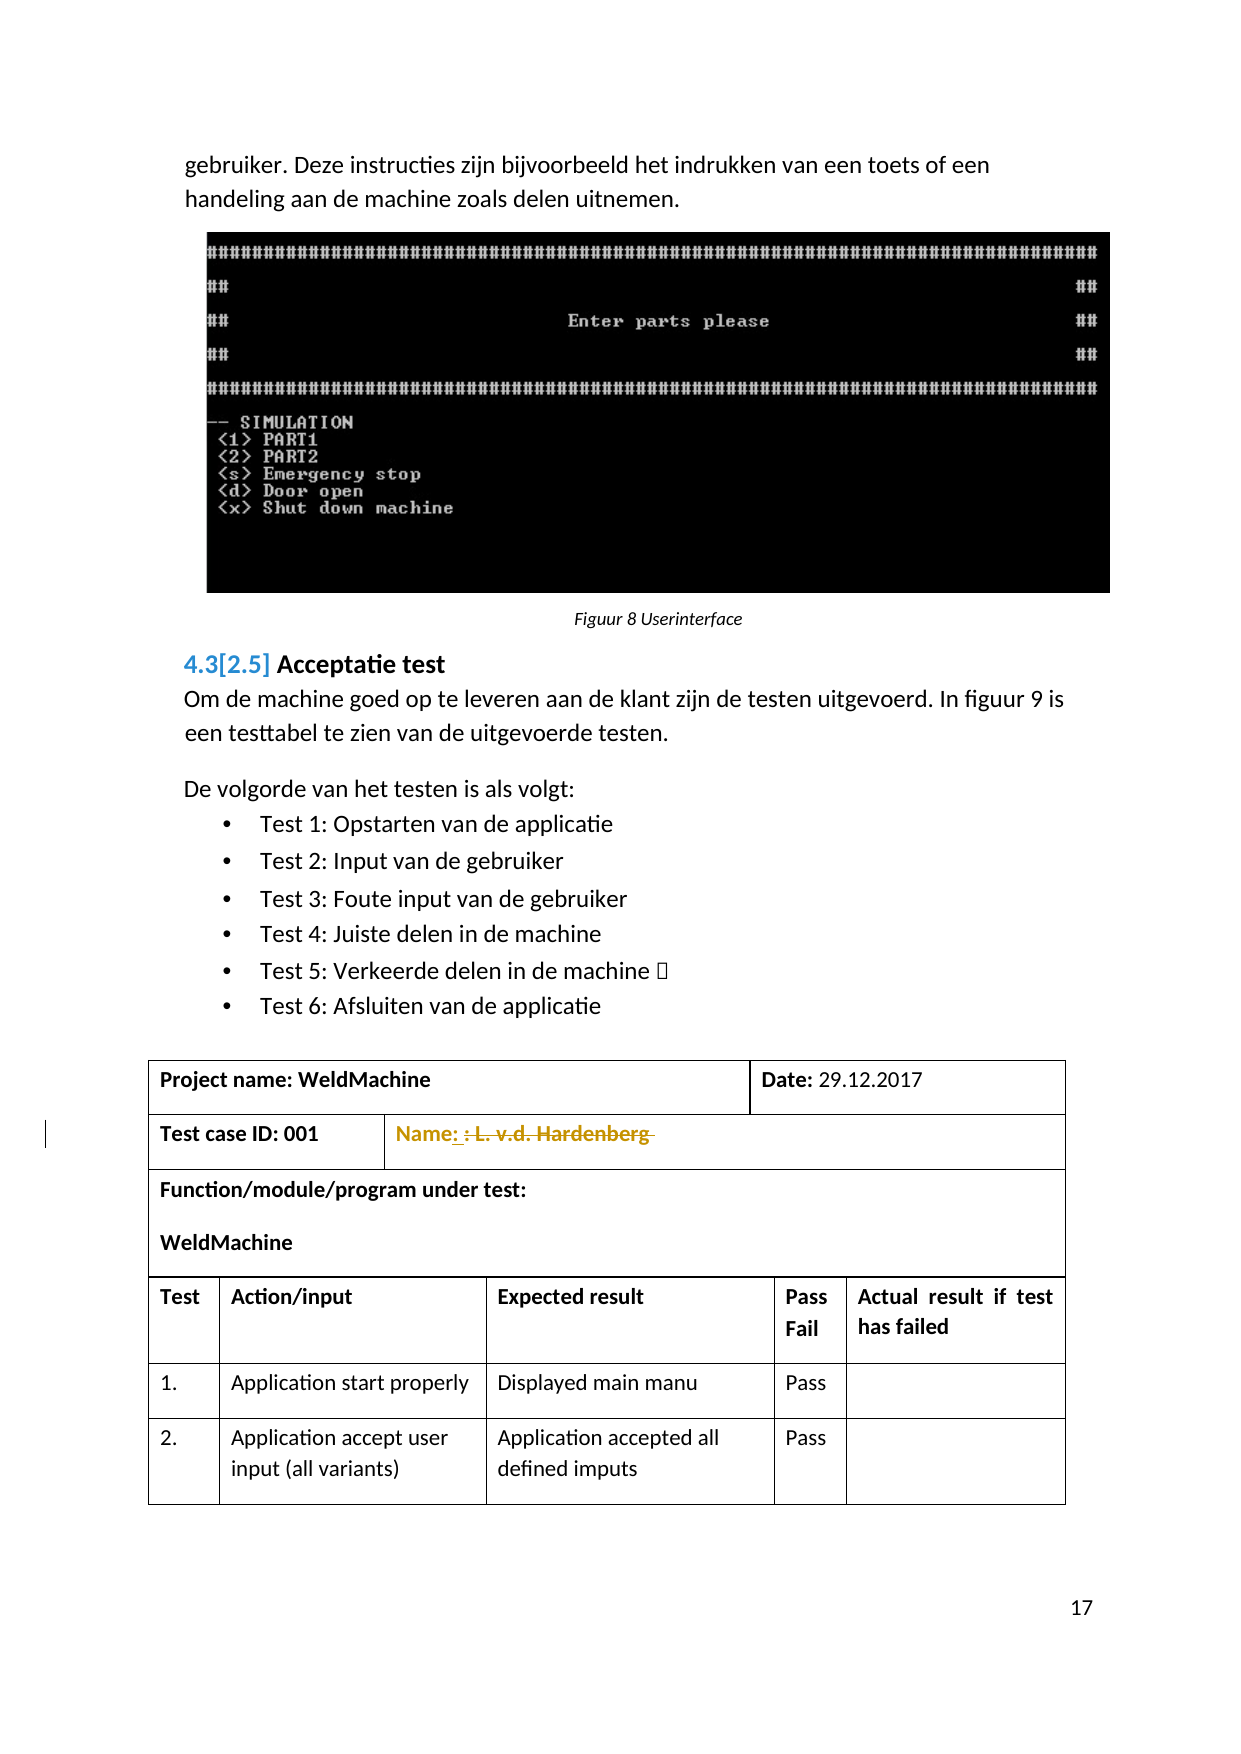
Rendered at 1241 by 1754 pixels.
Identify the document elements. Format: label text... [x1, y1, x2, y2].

text Figuur 8 Userinterface [183, 607, 1135, 630]
table_cell [750, 1419, 774, 1504]
table_cell [847, 1364, 1065, 1418]
text De volgorde van het testen is als volgt: [183, 773, 1092, 804]
table_cell Function/module/program under test: WeldMachine [149, 1170, 750, 1276]
table_cell [750, 1170, 1065, 1276]
table_cell [750, 1115, 1065, 1169]
table_cell 1. [149, 1364, 219, 1418]
list Test 5: Verkeerde delen in de machine  [222, 955, 1092, 986]
list Test 3: Foute input van de gebruiker [222, 883, 1092, 914]
table_cell Application accepted all defined imputs [487, 1419, 750, 1504]
table_cell [750, 1364, 774, 1418]
list Test 6: Afsluiten van de applicatie [222, 991, 1092, 1021]
table_cell [847, 1419, 1065, 1504]
table_cell Test case ID: 001 [149, 1115, 384, 1169]
table_cell Name [385, 1115, 750, 1169]
text Om de machine goed op te leveren aan de klant zijn de testen uitgevoerd. In figuur 9 is een testtabel te zien van de uitgevoerde testen. [183, 683, 1092, 748]
table_cell Expected result [487, 1278, 750, 1362]
table_cell Action/input [220, 1278, 486, 1362]
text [183, 149, 1092, 214]
list Test 2: Input van de gebruiker [222, 845, 1092, 876]
table_cell Test [149, 1278, 219, 1362]
table_cell 2. [149, 1419, 219, 1504]
list Test 4: Juiste delen in de machine [222, 918, 1092, 948]
list Test 1: Opstarten van de applicatie [222, 808, 1092, 838]
table_cell [750, 1278, 774, 1362]
table_cell Pass [775, 1364, 846, 1418]
table_cell Pass [775, 1419, 846, 1504]
table_cell Application start properly [220, 1364, 486, 1418]
table_cell Application accept user input (all variants) [220, 1419, 486, 1504]
table_cell Actual result if test has failed [847, 1278, 1065, 1362]
table_header Date: 29.12.2017 [751, 1061, 1065, 1114]
table_header Project name: WeldMachine [149, 1061, 749, 1114]
picture [206, 232, 1110, 593]
subtitle Acceptatie test [183, 647, 1135, 680]
table_cell Displayed main manu [487, 1364, 750, 1418]
table_cell Pass Fail [775, 1278, 846, 1362]
